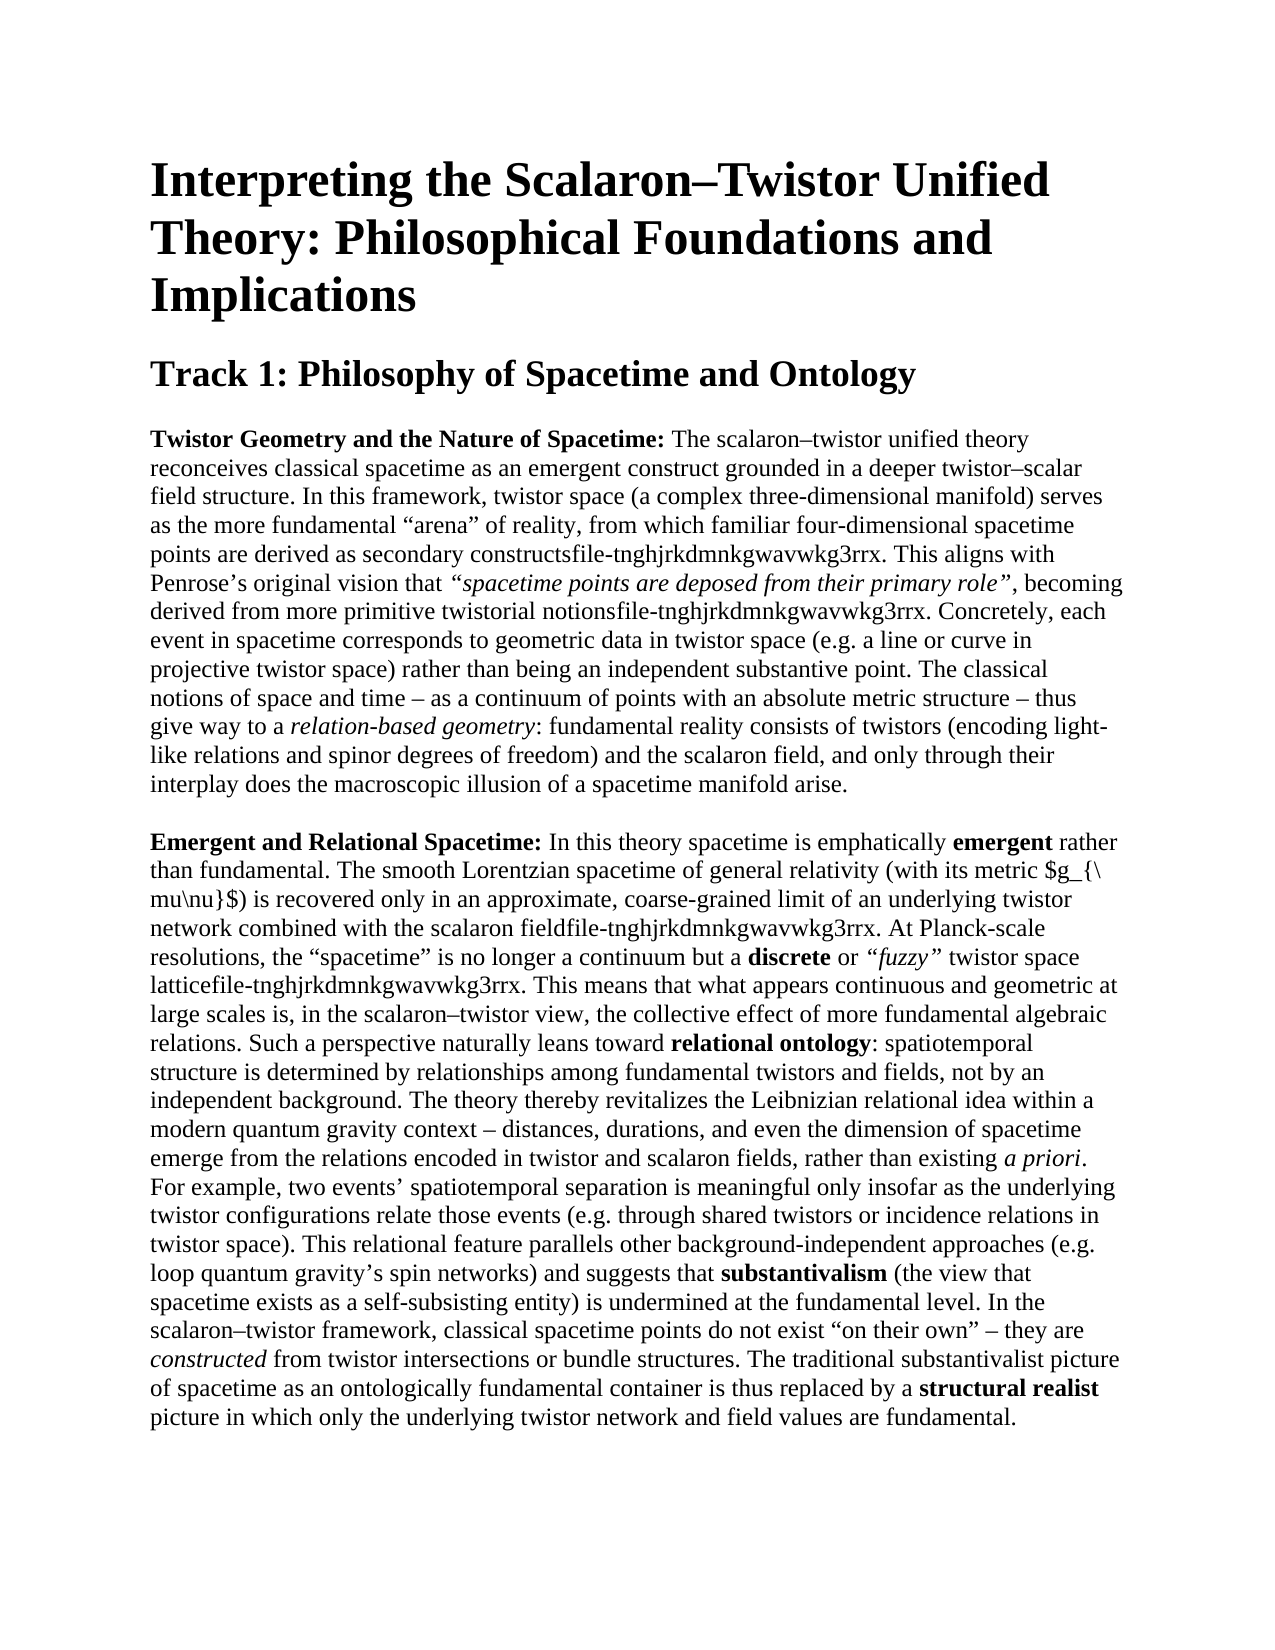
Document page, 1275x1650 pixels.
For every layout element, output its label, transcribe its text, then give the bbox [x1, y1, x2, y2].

text Interpreting the Scalaron–Twistor Unified Theory: Philosophical Foundations and Implications [150, 150, 1125, 322]
text Track 1: Philosophy of Spacetime and Ontology [150, 352, 1125, 395]
text Emergent and Relational Spacetime: In this theory spacetime is emphatically emergent rather than fundamental. The smooth Lorentzian spacetime of general relativity (with its metric $g_{\mu\nu}$) is recovered only in an approximate, coarse-grained limit of an underlying twistor network combined with the scalaron field​file-tnghjrkdmnkgwavwkg3rrx. At Planck-scale resolutions, the “spacetime” is no longer a continuum but a discrete or “fuzzy” twistor space lattice​file-tnghjrkdmnkgwavwkg3rrx. This means that what appears continuous and geometric at large scales is, in the scalaron–twistor view, the collective effect of more fundamental algebraic relations. Such a perspective naturally leans toward relational ontology: spatiotemporal structure is determined by relationships among fundamental twistors and fields, not by an independent background. The theory thereby revitalizes the Leibnizian relational idea within a modern quantum gravity context – distances, durations, and even the dimension of spacetime emerge from the relations encoded in twistor and scalaron fields, rather than existing a priori. For example, two events’ spatiotemporal separation is meaningful only insofar as the underlying twistor configurations relate those events (e.g. through shared twistors or incidence relations in twistor space). This relational feature parallels other background-independent approaches (e.g. loop quantum gravity’s spin networks) and suggests that substantivalism (the view that spacetime exists as a self-subsisting entity) is undermined at the fundamental level. In the scalaron–twistor framework, classical spacetime points do not exist “on their own” – they are constructed from twistor intersections or bundle structures. The traditional substantivalist picture of spacetime as an ontologically fundamental container is thus replaced by a structural realist picture in which only the underlying twistor network and field values are fundamental. [150, 827, 1125, 1431]
text Twistor Geometry and the Nature of Spacetime: The scalaron–twistor unified theory reconceives classical spacetime as an emergent construct grounded in a deeper twistor–scalar field structure. In this framework, twistor space (a complex three-dimensional manifold) serves as the more fundamental “arena” of reality, from which familiar four-dimensional spacetime points are derived as secondary constructs​file-tnghjrkdmnkgwavwkg3rrx. This aligns with Penrose’s original vision that “spacetime points are deposed from their primary role”, becoming derived from more primitive twistorial notions​file-tnghjrkdmnkgwavwkg3rrx. Concretely, each event in spacetime corresponds to geometric data in twistor space (e.g. a line or curve in projective twistor space) rather than being an independent substantive point. The classical notions of space and time – as a continuum of points with an absolute metric structure – thus give way to a relation-based geometry: fundamental reality consists of twistors (encoding light-like relations and spinor degrees of freedom) and the scalaron field, and only through their interplay does the macroscopic illusion of a spacetime manifold arise. [150, 424, 1125, 798]
